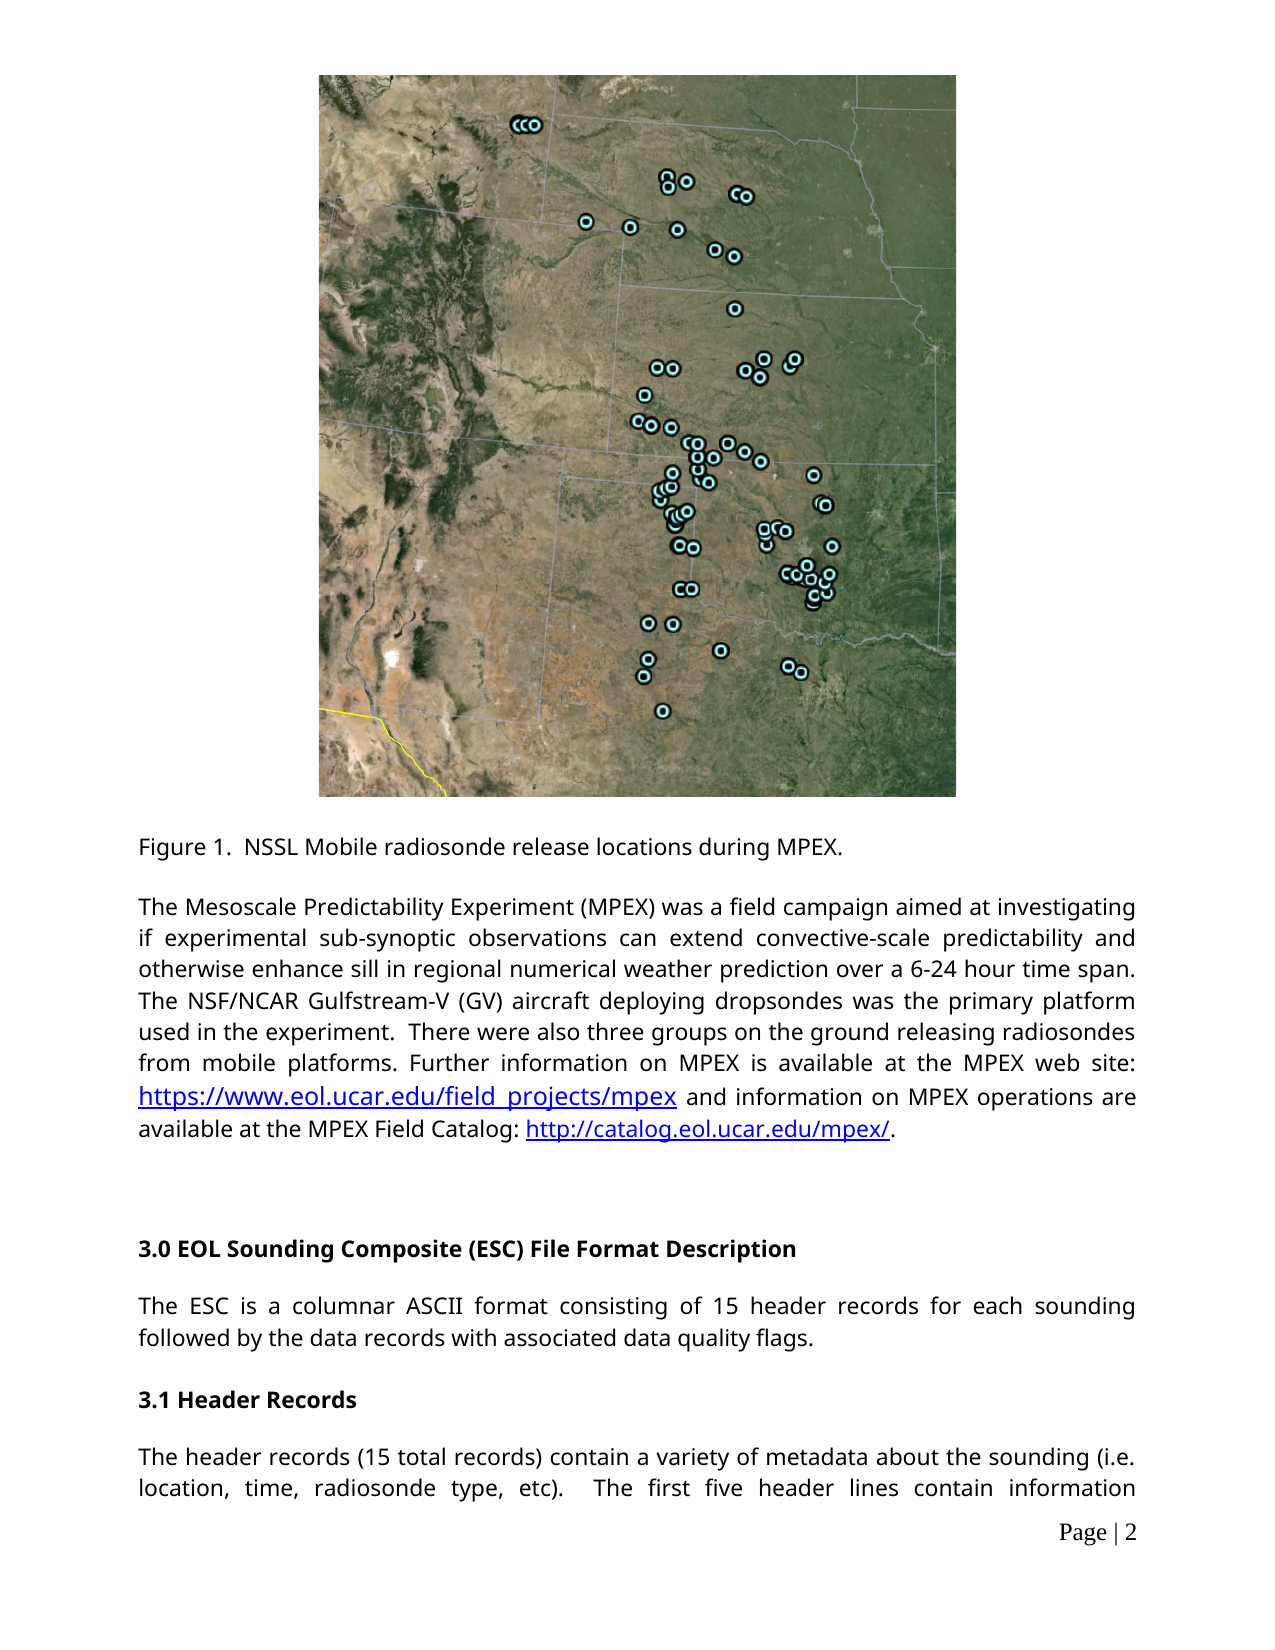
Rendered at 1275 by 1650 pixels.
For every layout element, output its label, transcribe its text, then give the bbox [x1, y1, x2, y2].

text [138, 1441, 1137, 1504]
text The ESC is a columnar ASCII format consisting of 15 header records for each sounding followed by the data records with associated data quality flags. [138, 1290, 1137, 1353]
text 3.1 Header Records [138, 1384, 1137, 1415]
text 3.0 EOL Sounding Composite (ESC) File Format Description [138, 1233, 1137, 1264]
text Figure 1. NSSL Mobile radiosonde release locations during MPEX. [138, 831, 1137, 862]
text The Mesoscale Predictability Experiment (MPEX) was a field campaign aimed at investigating if experimental sub-synoptic observations can extend convective-scale predictability and otherwise enhance sill in regional numerical weather prediction over a 6-24 hour time span. The NSF/NCAR Gulfstream-V (GV) aircraft deploying dropsondes was the primary platform used in the experiment. There were also three groups on the ground releasing radiosondes from mobile platforms. Further information on MPEX is available at the MPEX web site: https://www.eol.ucar.edu/field_projects/mpex and information on MPEX operations are available at the MPEX Field Catalog: http://catalog.eol.ucar.edu/mpex/. [138, 891, 1137, 1144]
picture [318, 75, 957, 797]
